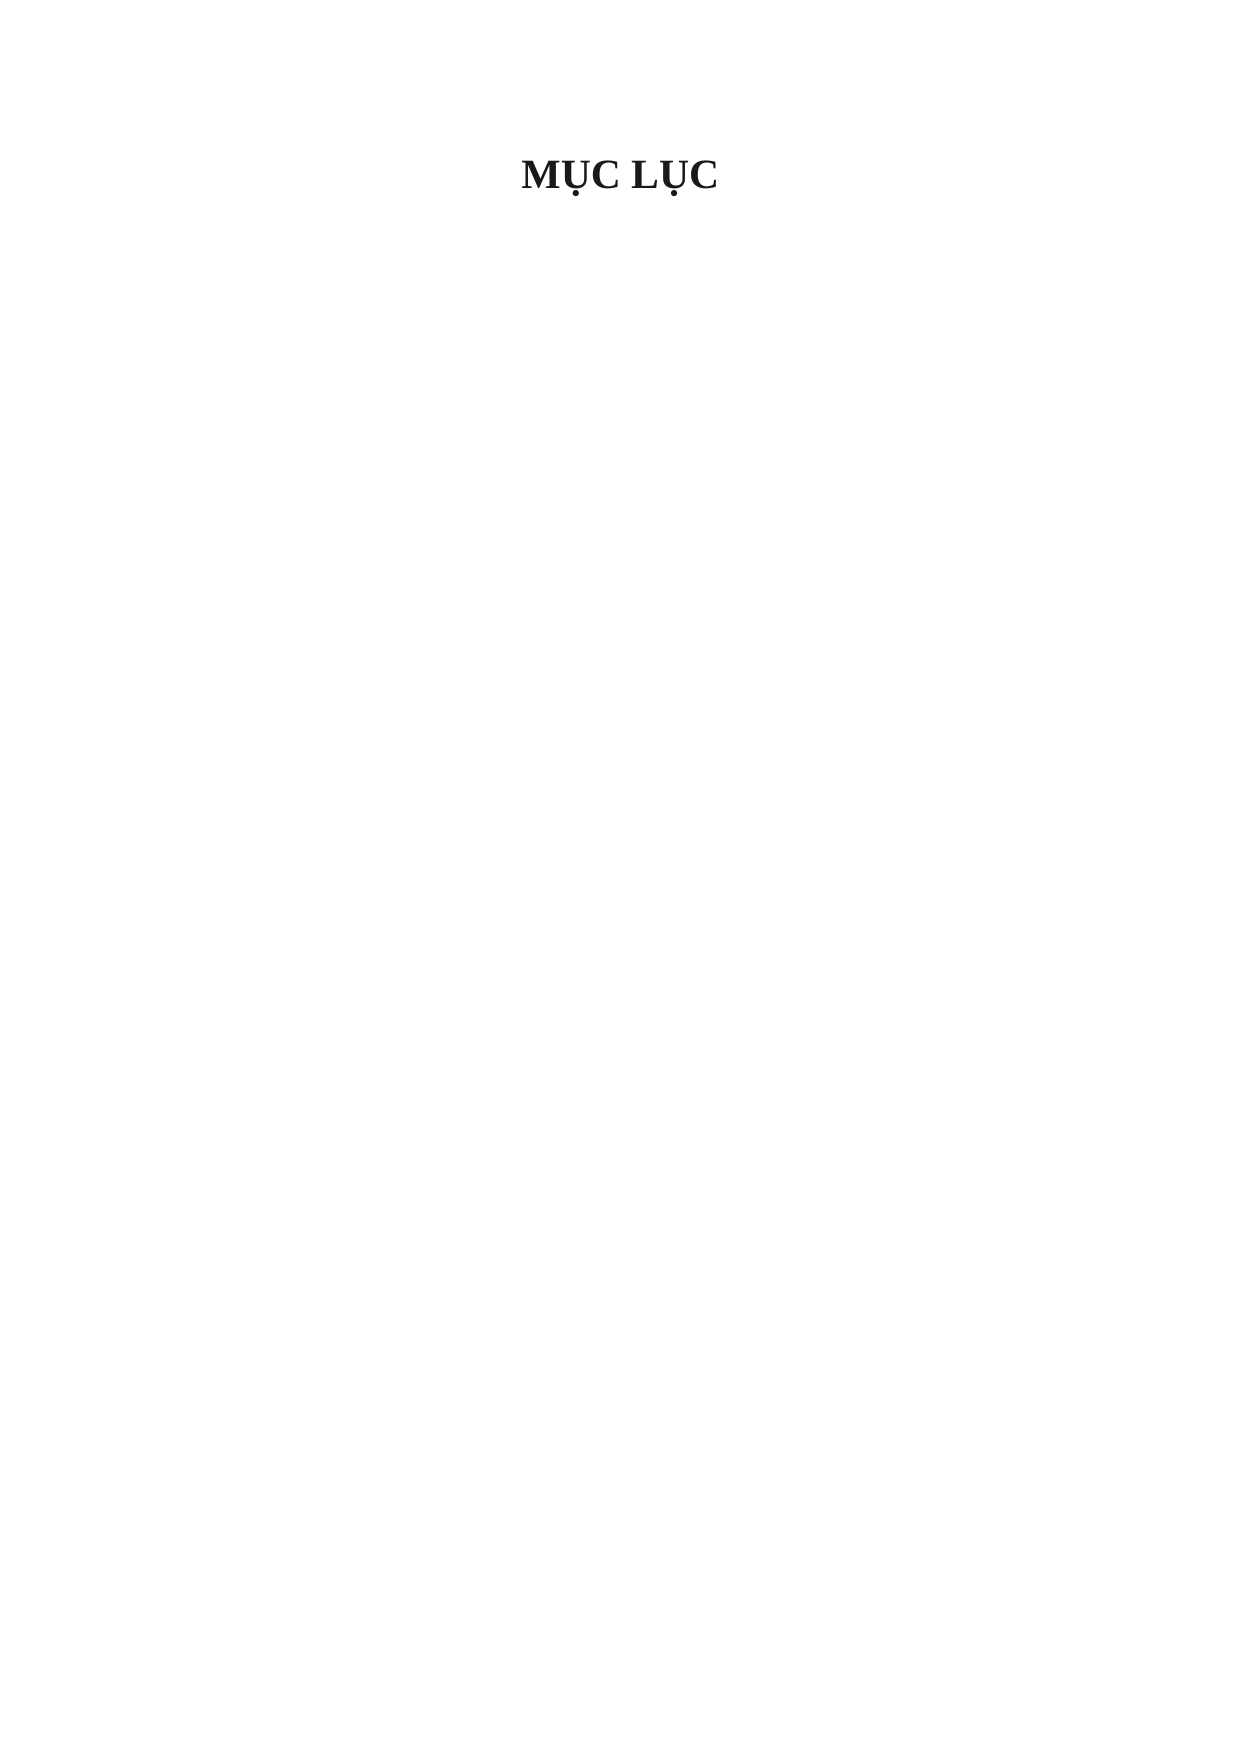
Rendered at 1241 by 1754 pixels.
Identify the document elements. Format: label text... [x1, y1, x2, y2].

subtitle MỤC LỤC [150, 150, 1090, 198]
